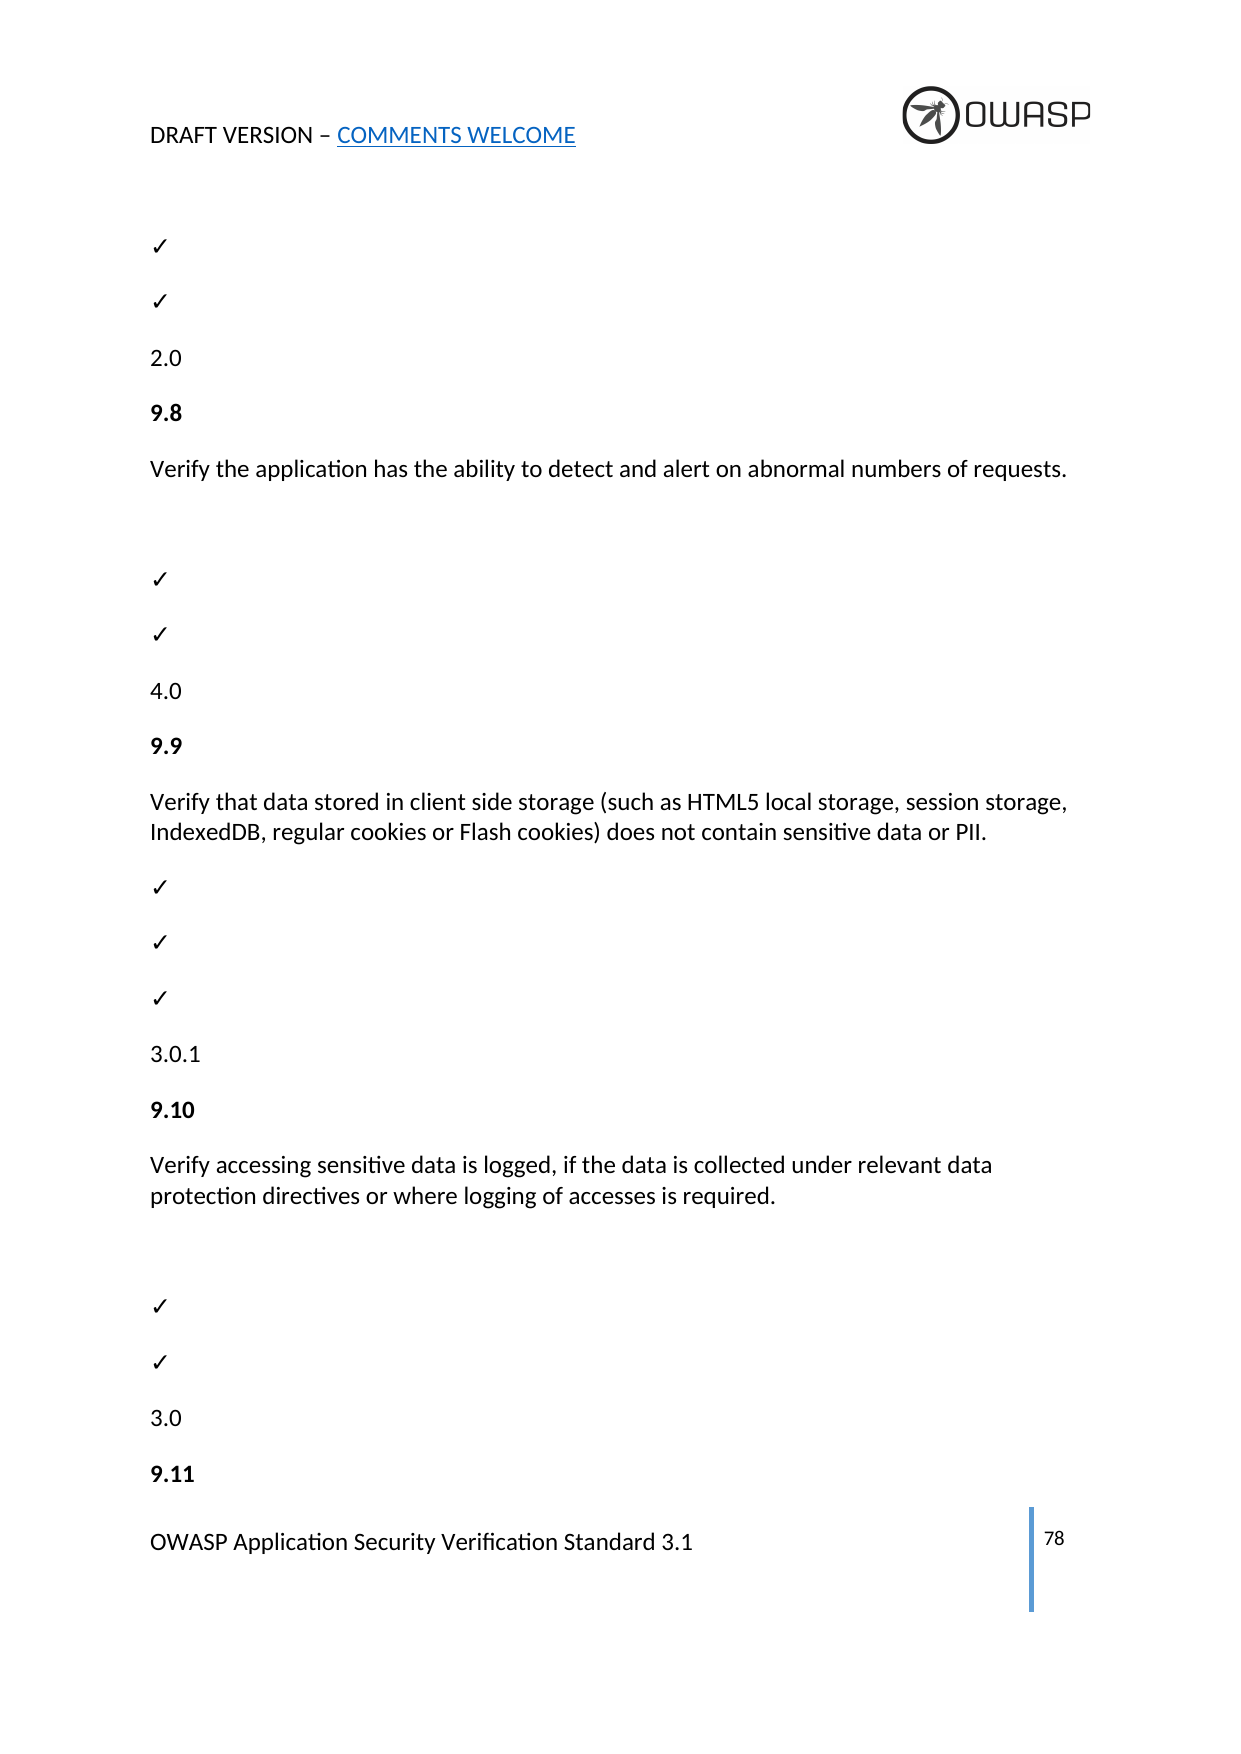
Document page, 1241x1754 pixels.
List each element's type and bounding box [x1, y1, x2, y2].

picture [902, 86, 1091, 144]
